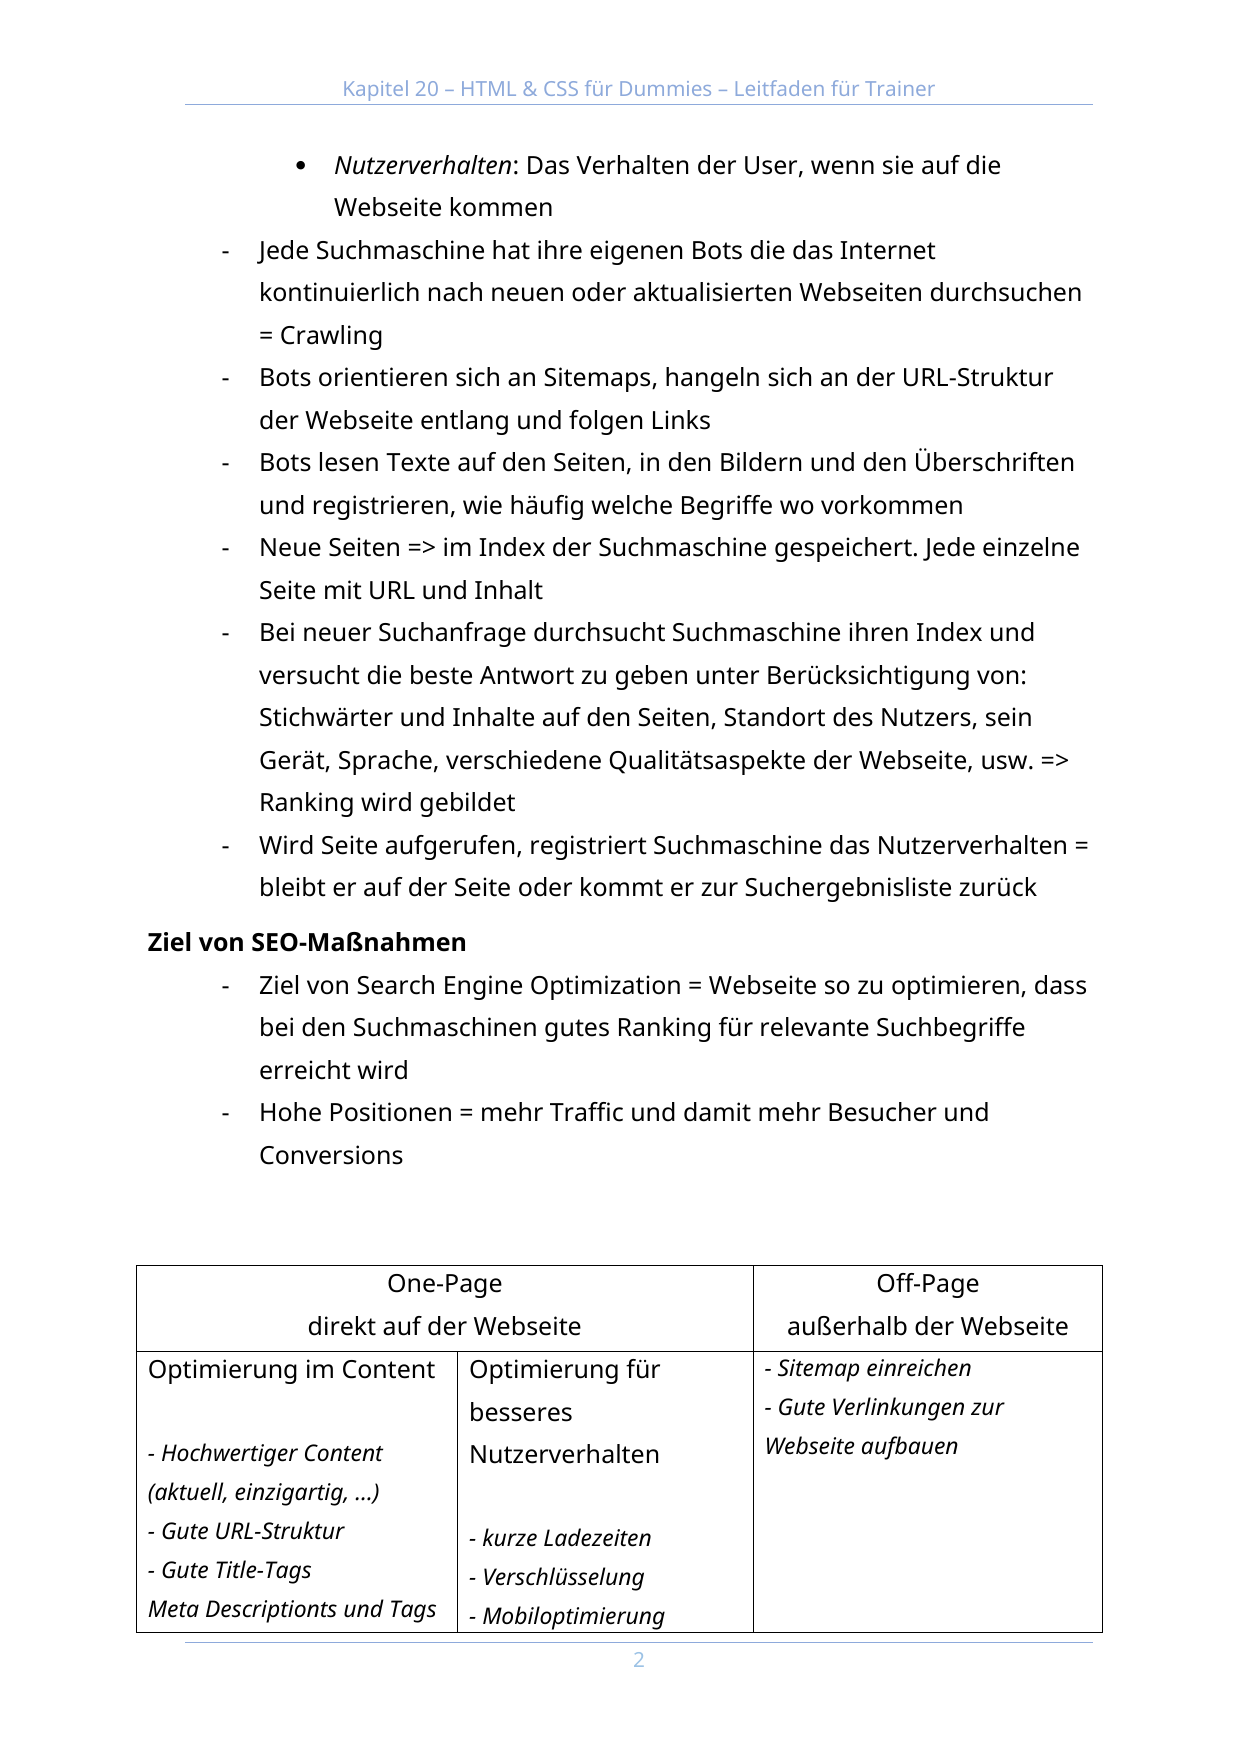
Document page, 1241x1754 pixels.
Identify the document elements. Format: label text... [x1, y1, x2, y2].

text Hohe Positionen = mehr Traffic und damit mehr Besucher und Conversions [221, 1095, 1093, 1257]
text Bots lesen Texte auf den Seiten, in den Bildern und den Überschriften und registrieren, wie häufig welche Begriffe wo vorkommen [221, 445, 1093, 522]
table_header Off-Page außerhalb der Webseite [754, 1266, 1102, 1351]
text Neue Seiten => im Index der Suchmaschine gespeichert. Jede einzelne Seite mit URL und Inhalt [221, 530, 1093, 607]
text Bei neuer Suchanfrage durchsucht Suchmaschine ihren Index und versucht die beste Antwort zu geben unter Berücksichtigung von: Stichwärter und Inhalte auf den Seiten, Standort des Nutzers, sein Gerät, Sprache, verschiedene Qualitätsaspekte der Webseite, usw. => Ranking wird gebildet [221, 615, 1093, 819]
subtitle Ziel von SEO-Maßnahmen [148, 925, 1093, 959]
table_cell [458, 1352, 753, 1632]
text Jede Suchmaschine hat ihre eigenen Bots die das Internet kontinuierlich nach neuen oder aktualisierten Webseiten durchsuchen = Crawling [221, 233, 1093, 352]
text Wird Seite aufgerufen, registriert Suchmaschine das Nutzerverhalten = bleibt er auf der Seite oder kommt er zur Suchergebnisliste zurück [221, 828, 1093, 904]
list Nutzerverhalten: Das Verhalten der User, wenn sie auf die Webseite kommen [296, 148, 1093, 224]
text Ziel von Search Engine Optimization = Webseite so zu optimieren, dass bei den Suchmaschinen gutes Ranking für relevante Suchbegriffe erreicht wird [221, 968, 1093, 1087]
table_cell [754, 1352, 1102, 1632]
table_header One-Page direkt auf der Webseite [137, 1266, 753, 1351]
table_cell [137, 1352, 457, 1632]
text Bots orientieren sich an Sitemaps, hangeln sich an der URL-Struktur der Webseite entlang und folgen Links [221, 360, 1093, 437]
